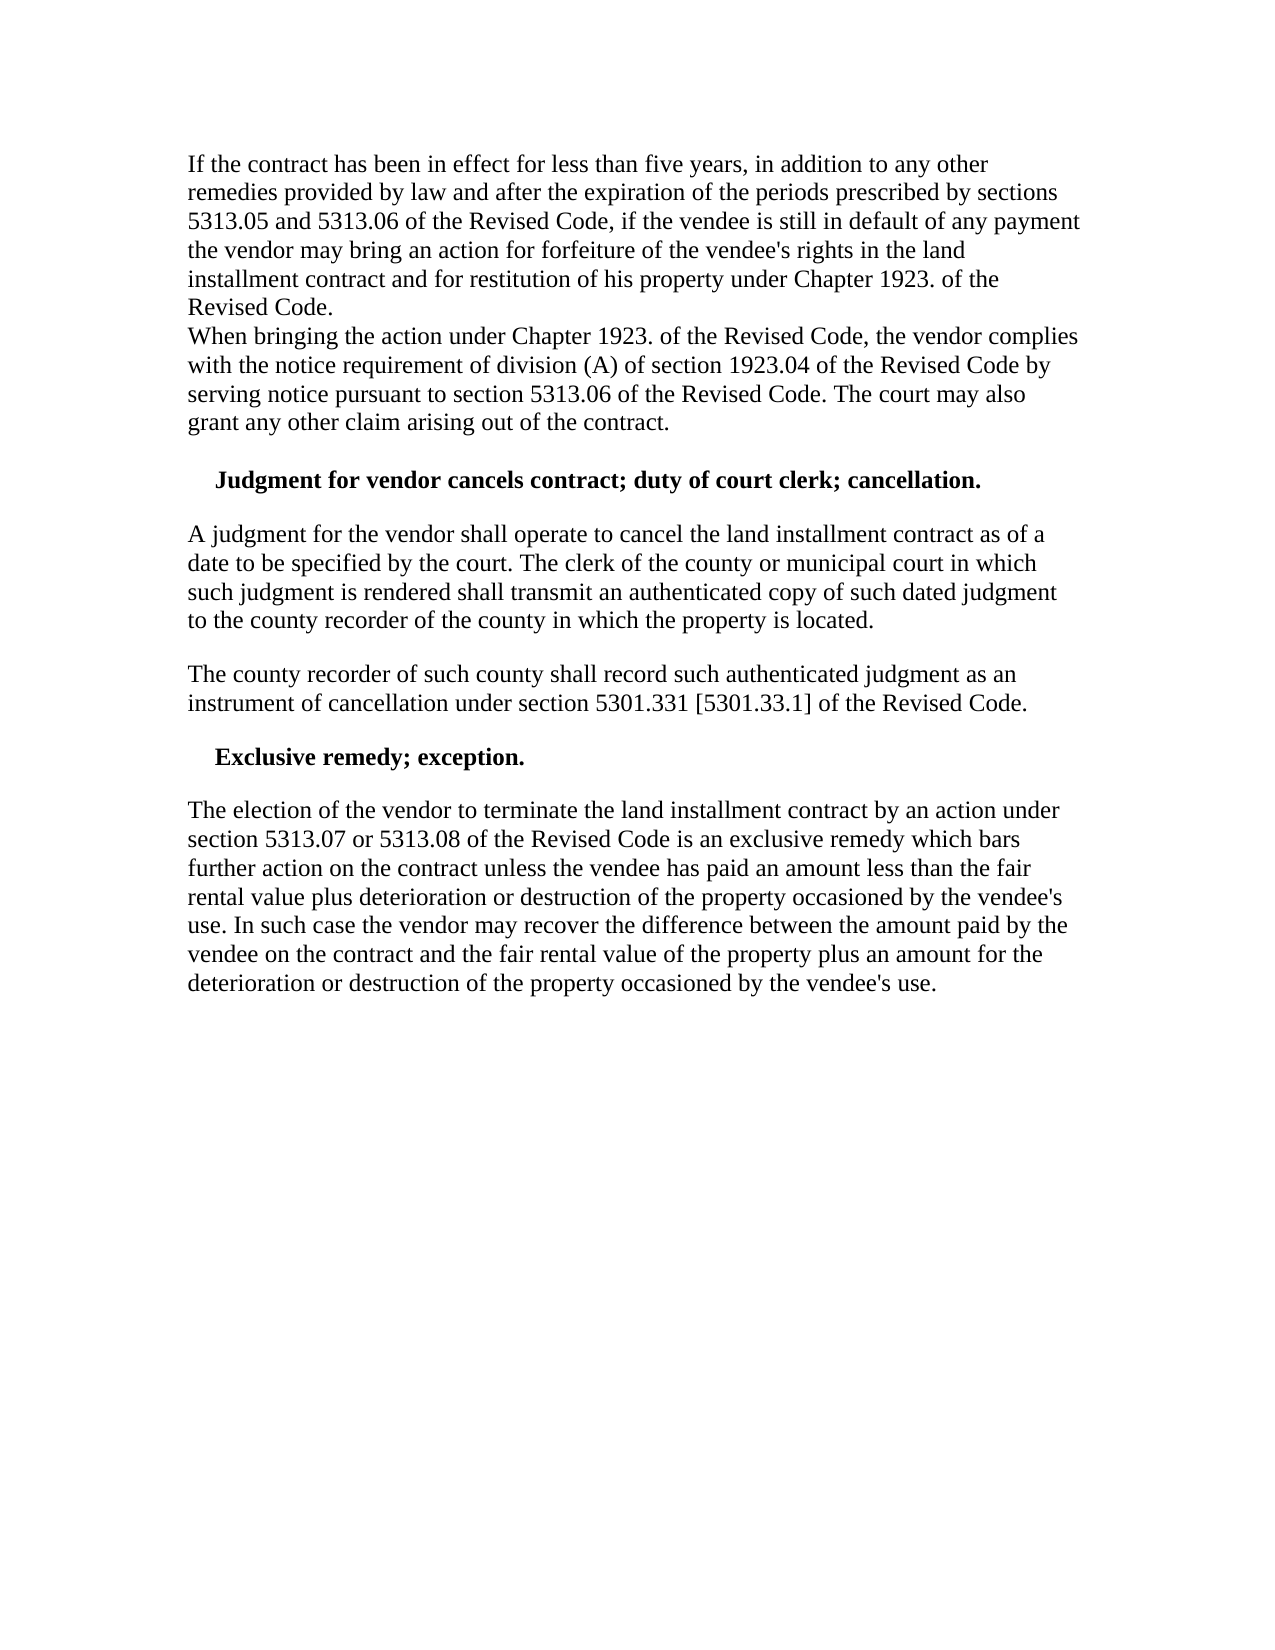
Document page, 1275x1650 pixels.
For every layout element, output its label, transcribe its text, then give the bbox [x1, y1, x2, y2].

text A judgment for the vendor shall operate to cancel the land installment contract as of a date to be specified by the court. The clerk of the county or municipal court in which such judgment is rendered shall transmit an authenticated copy of such dated judgment to the county recorder of the county in which the property is located. [187, 519, 1079, 634]
text When bringing the action under Chapter 1923. of the Revised Code, the vendor complies with the notice requirement of division (A) of section 1923.04 of the Revised Code by serving notice pursuant to section 5313.06 of the Revised Code. The court may also grant any other claim arising out of the contract. [187, 321, 1081, 436]
text If the contract has been in effect for less than five years, in addition to any other remedies provided by law and after the expiration of the periods prescribed by sections 5313.05 and 5313.06 of the Revised Code, if the vendee is still in default of any payment the vendor may bring an action for forfeiture of the vendee's rights in the land installment contract and for restitution of his property under Chapter 1923. of the Revised Code. [187, 149, 1082, 321]
text The election of the vendor to terminate the land installment contract by an action under section 5313.07 or 5313.08 of the Revised Code is an exclusive remedy which bars further action on the contract unless the vendee has paid an amount less than the fair rental value plus deterioration or destruction of the property occasioned by the vendee's use. In such case the vendor may recover the difference between the amount paid by the vendee on the contract and the fair rental value of the property plus an amount for the deterioration or destruction of the property occasioned by the vendee's use. [187, 796, 1071, 997]
subtitle Exclusive remedy; exception. [177, 742, 1096, 771]
text The county recorder of such county shall record such authenticated judgment as an instrument of cancellation under section 5301.331 [5301.33.1] of the Revised Code. [187, 659, 1081, 717]
subtitle Judgment for vendor cancels contract; duty of court clerk; cancellation. [177, 465, 1096, 494]
